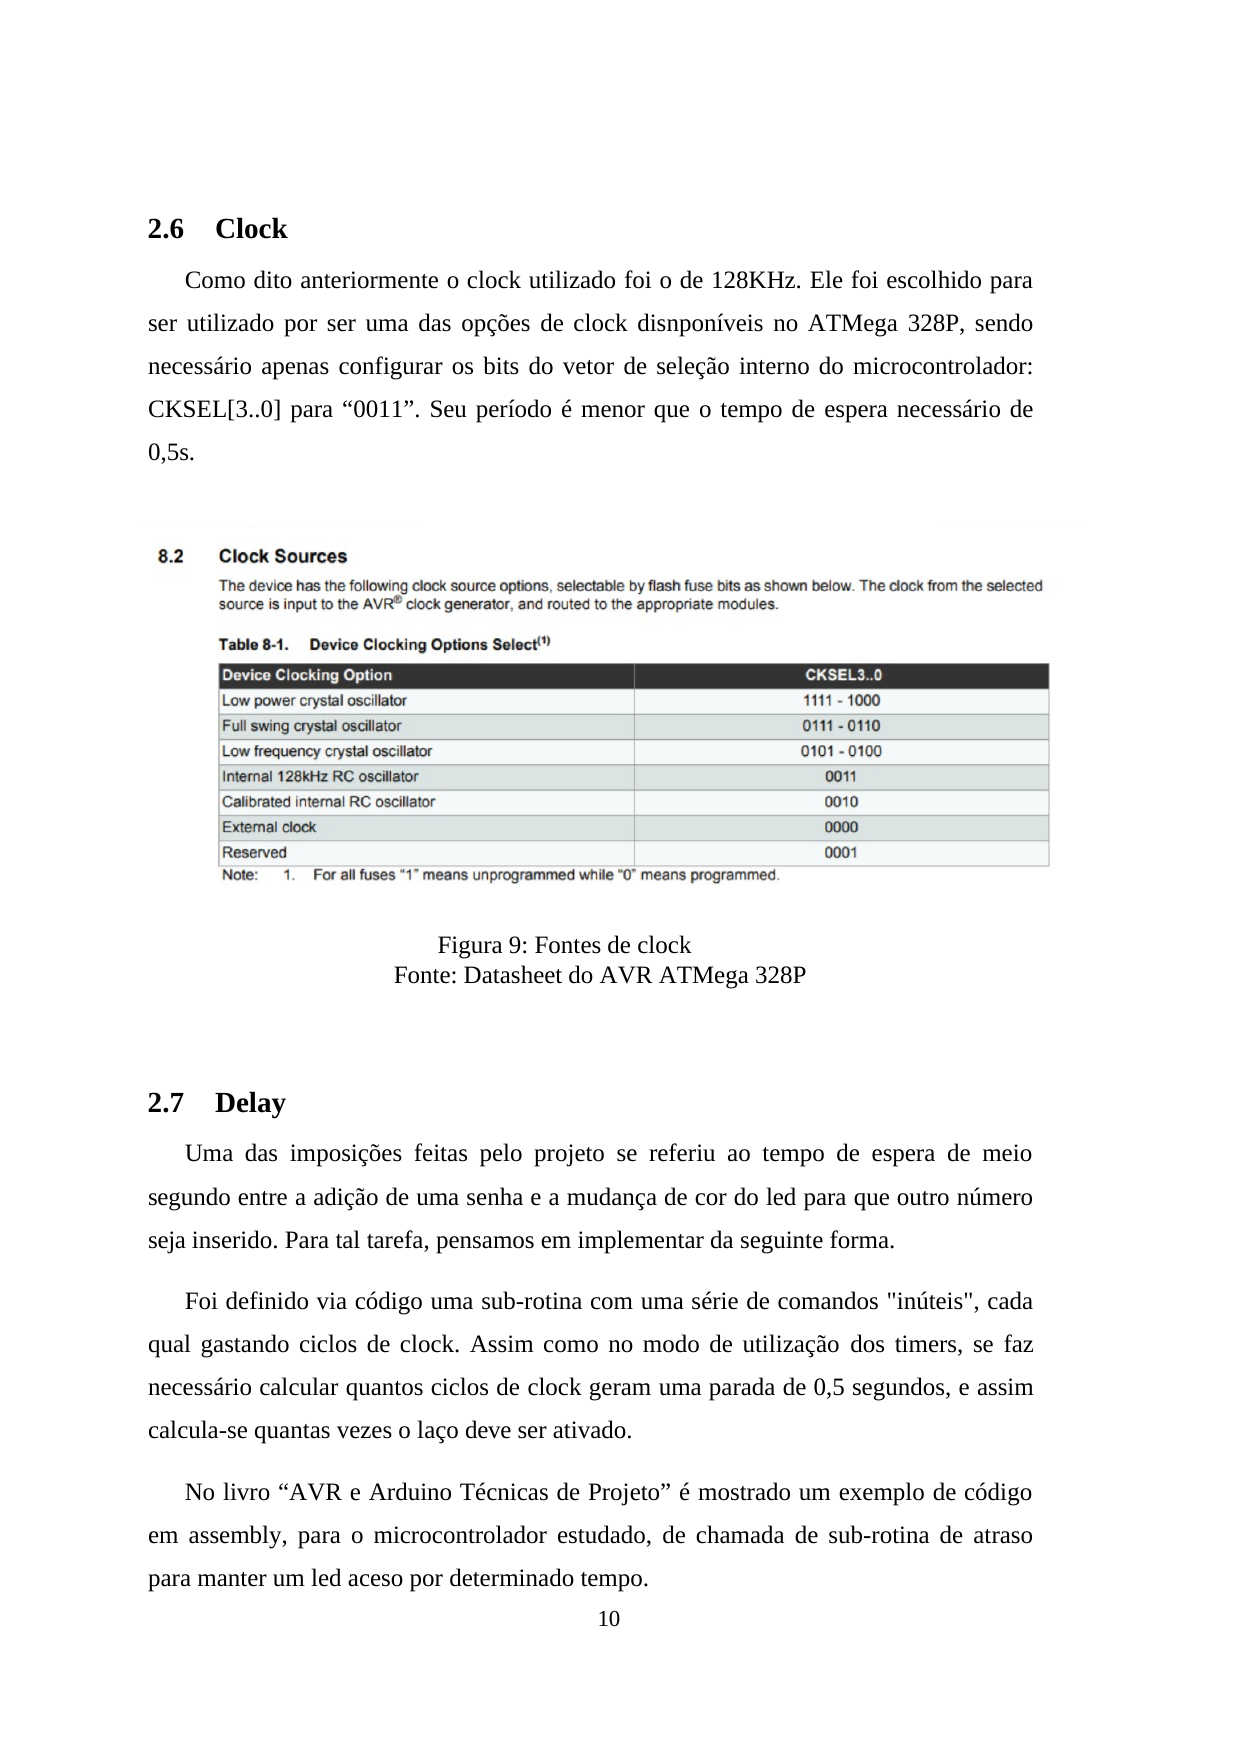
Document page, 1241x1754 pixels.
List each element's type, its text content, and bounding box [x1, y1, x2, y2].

text Foi definido via código uma sub-rotina com uma série de comandos "inúteis", cada qual gastando ciclos de clock. Assim como no modo de utilização dos timers, se faz necessário calcular quantos ciclos de clock geram uma parada de 0,5 segundos, e assim calcula-se quantas vezes o laço deve ser ativado. [148, 1286, 1034, 1444]
text Uma das imposições feitas pelo projeto se referiu ao tempo de espera de meio segundo entre a adição de uma senha e a mudança de cor do led para que outro número seja inserido. Para tal tarefa, pensamos em implementar da seguinte forma. [148, 1138, 1034, 1253]
text No livro “AVR e Arduino Técnicas de Projeto” é mostrado um exemplo de código em assembly, para o microcontrolador estudado, de chamada de sub-rotina de atraso para manter um led aceso por determinado tempo. [148, 1477, 1034, 1592]
text Como dito anteriormente o clock utilizado foi o de 128KHz. Ele foi escolhido para ser utilizado por ser uma das opções de clock disnponíveis no ATMega 328P, sendo necessário apenas configurar os bits do vetor de seleção interno do microcontrolador: CKSEL[3..0] para “0011”. Seu período é menor que o tempo de espera necessário de 0,5s. [148, 265, 1034, 466]
subtitle Delay [147, 1085, 1082, 1119]
text Figura 9: Fontes de clock [343, 931, 849, 959]
text Fonte: Datasheet do AVR ATMega 328P [343, 961, 849, 989]
subtitle Clock [147, 211, 1082, 245]
picture [136, 526, 1083, 896]
